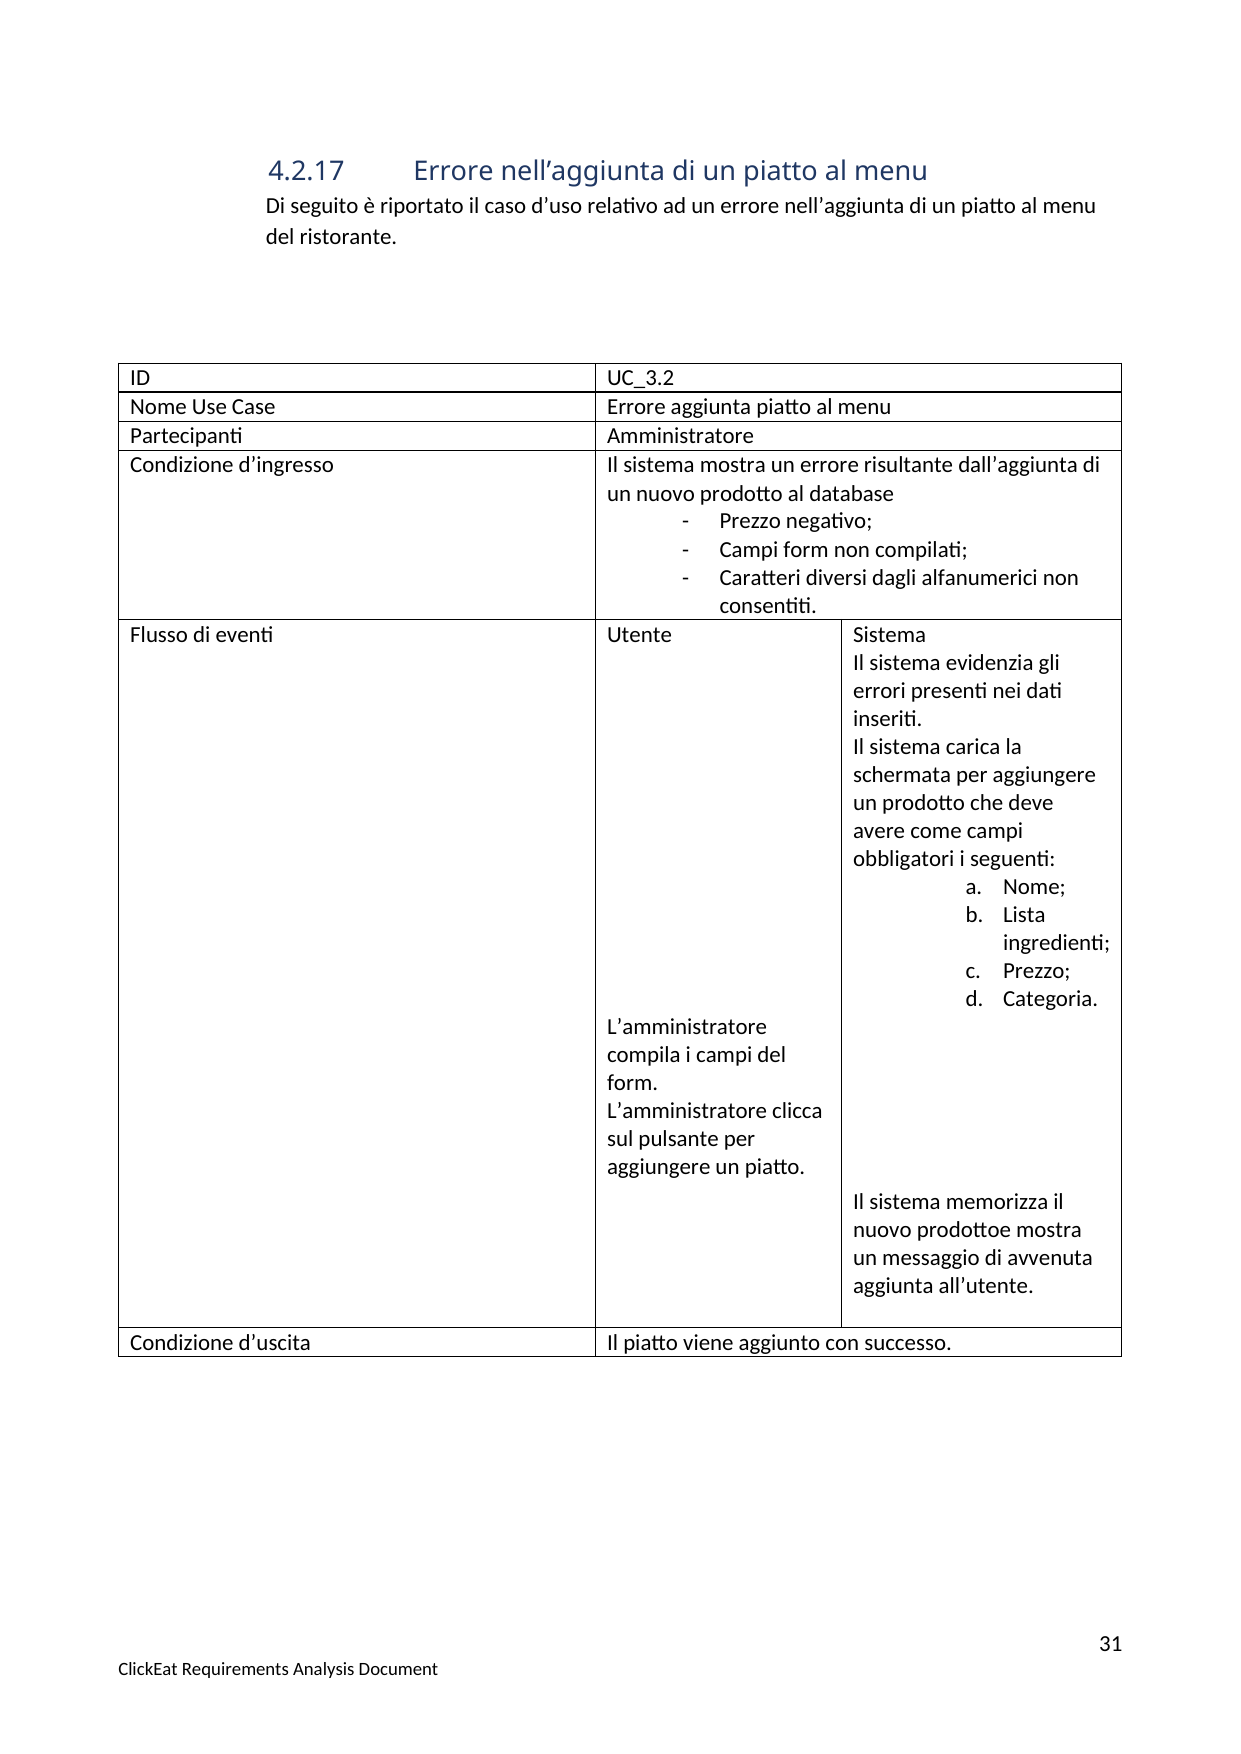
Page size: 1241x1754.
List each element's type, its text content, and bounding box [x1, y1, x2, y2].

table_header UC_3.2 [596, 364, 1121, 391]
table_cell Sistema Il sistema evidenzia gli errori presenti nei dati inseriti. Il sistema carica la schermata per aggiungere un prodotto che deve avere come campi obbligatori i seguenti: Nome; Lista ingredienti; Prezzo; Categoria. Il sistema memorizza il nuovo prodottoe mostra un messaggio di avvenuta aggiunta all’utente. [842, 620, 1121, 1327]
table_cell Flusso di eventi [119, 620, 595, 1327]
table_cell Il sistema mostra un errore risultante dall’aggiunta di un nuovo prodotto al database Prezzo negativo; Campi form non compilati; Caratteri diversi dagli alfanumerici non consentiti. [596, 451, 1121, 619]
table_header ID [119, 364, 595, 391]
table_cell Condizione d’ingresso [119, 451, 595, 619]
table_cell Utente L’amministratore compila i campi del form. L’amministratore clicca sul pulsante per aggiungere un piatto. [596, 620, 841, 1327]
table_cell Partecipanti [119, 422, 595, 449]
table_cell Condizione d’uscita [119, 1328, 595, 1356]
table_cell Amministratore [596, 422, 1121, 449]
subtitle Errore nell’aggiunta di un piatto al menu [268, 152, 1122, 189]
table_cell Nome Use Case [119, 393, 595, 421]
table_cell Errore aggiunta piatto al menu [596, 393, 1121, 421]
table_cell Il piatto viene aggiunto con successo. [596, 1328, 1121, 1356]
text Di seguito è riportato il caso d’uso relativo ad un errore nell’aggiunta di un piatto al menu del ristorante. [266, 192, 1122, 250]
